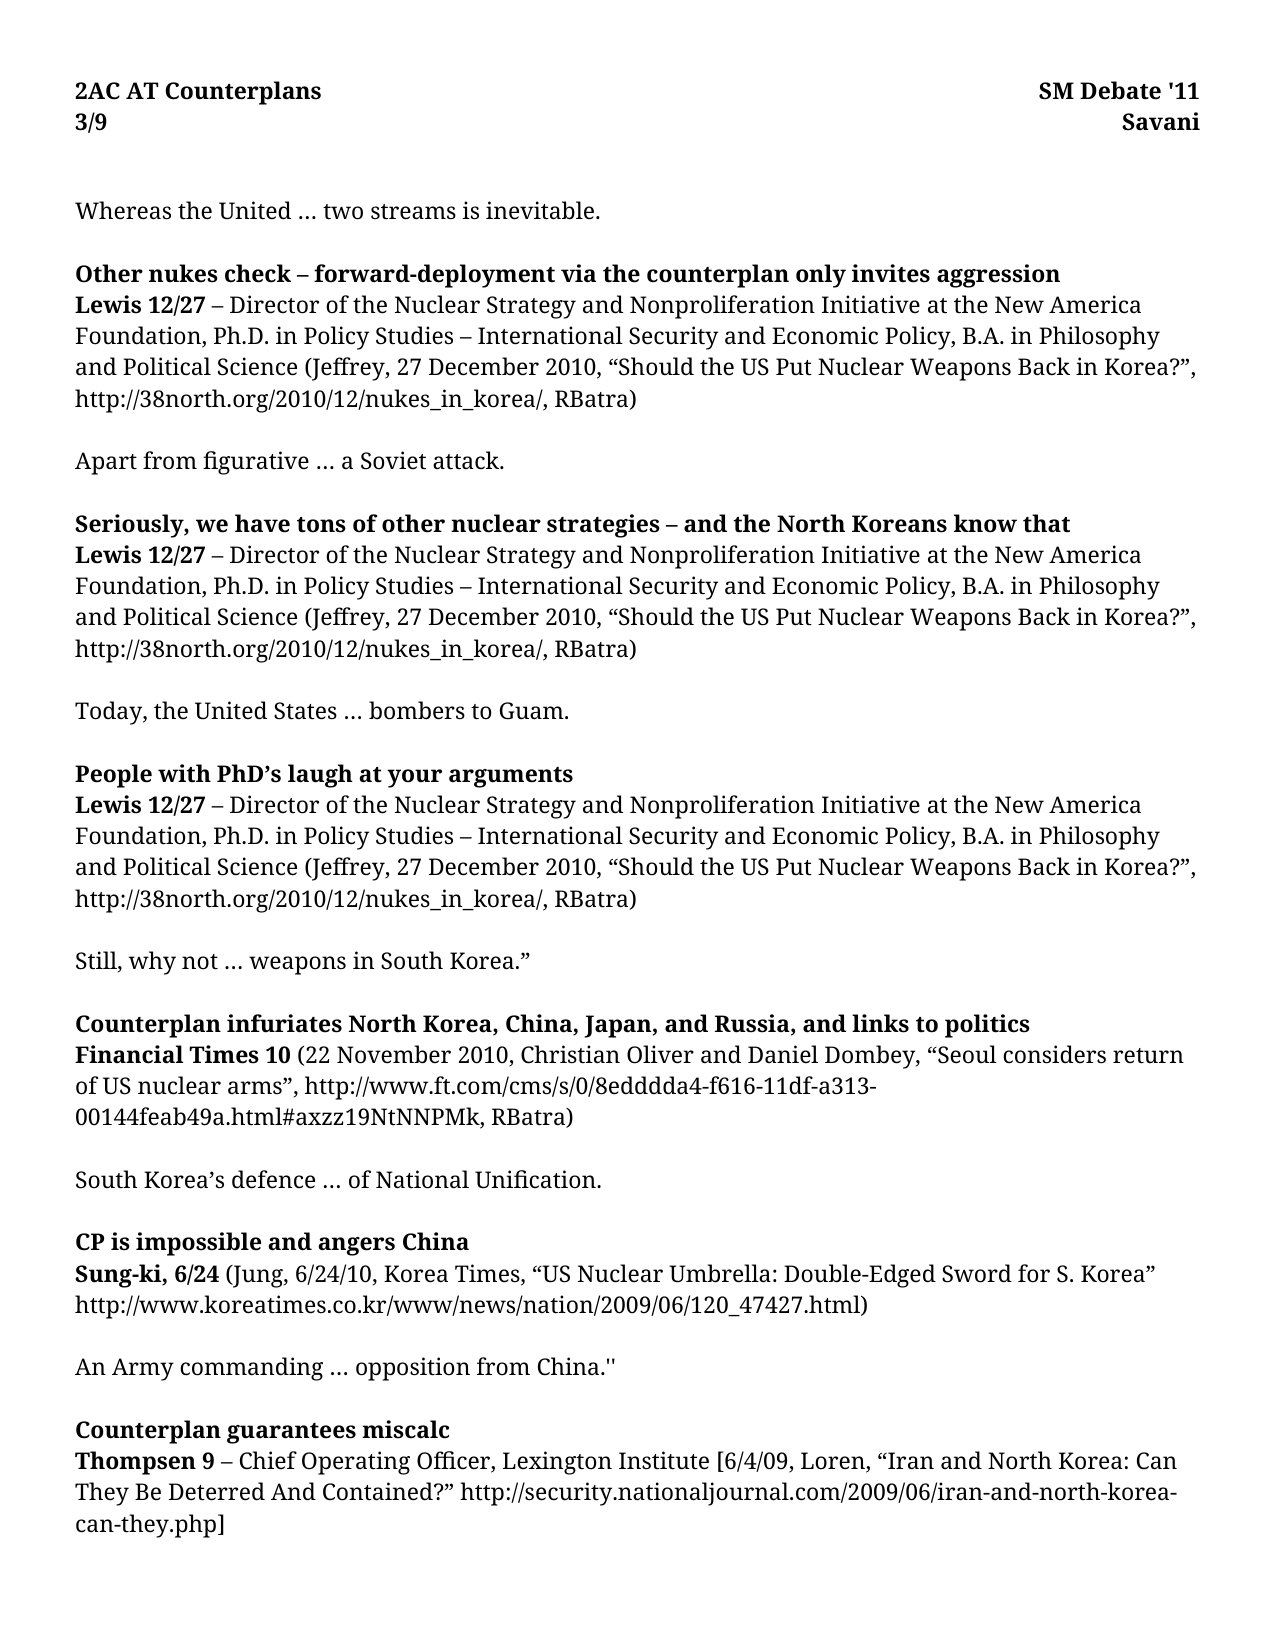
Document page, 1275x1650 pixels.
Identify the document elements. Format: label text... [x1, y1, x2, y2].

text Thompsen 9 – Chief Operating Officer, Lexington Institute [6/4/09, Loren, “Iran and North Korea: Can They Be Deterred And Contained?” http://security.nationaljournal.com/2009/06/iran-and-north-korea-can-they.php] [75, 1445, 1200, 1539]
text Whereas the United … two streams is inevitable. [75, 195, 1200, 226]
text People with PhD’s laugh at your arguments [75, 757, 1200, 789]
text Still, why not … weapons in South Korea.” [75, 945, 1200, 976]
text Lewis 12/27 – Director of the Nuclear Strategy and Nonproliferation Initiative at the New America Foundation, Ph.D. in Policy Studies – International Security and Economic Policy, B.A. in Philosophy and Political Science (Jeffrey, 27 December 2010, “Should the US Put Nuclear Weapons Back in Korea?”, http://38north.org/2010/12/nukes_in_korea/, RBatra) [75, 539, 1200, 664]
text Lewis 12/27 – Director of the Nuclear Strategy and Nonproliferation Initiative at the New America Foundation, Ph.D. in Policy Studies – International Security and Economic Policy, B.A. in Philosophy and Political Science (Jeffrey, 27 December 2010, “Should the US Put Nuclear Weapons Back in Korea?”, http://38north.org/2010/12/nukes_in_korea/, RBatra) [75, 289, 1200, 414]
text Sung-ki, 6/24 (Jung, 6/24/10, Korea Times, “US Nuclear Umbrella: Double-Edged Sword for S. Korea” http://www.koreatimes.co.kr/www/news/nation/2009/06/120_47427.html) [75, 1257, 1200, 1320]
text Lewis 12/27 – Director of the Nuclear Strategy and Nonproliferation Initiative at the New America Foundation, Ph.D. in Policy Studies – International Security and Economic Policy, B.A. in Philosophy and Political Science (Jeffrey, 27 December 2010, “Should the US Put Nuclear Weapons Back in Korea?”, http://38north.org/2010/12/nukes_in_korea/, RBatra) [75, 789, 1200, 914]
text Apart from figurative … a Soviet attack. [75, 445, 1200, 476]
text Seriously, we have tons of other nuclear strategies – and the North Koreans know that [75, 507, 1200, 539]
text Counterplan infuriates North Korea, China, Japan, and Russia, and links to politics [75, 1007, 1200, 1039]
text An Army commanding … opposition from China.'' [75, 1351, 1200, 1382]
text Counterplan guarantees miscalc [75, 1414, 1200, 1445]
text Today, the United States … bombers to Guam. [75, 695, 1200, 726]
text South Korea’s defence … of National Unification. [75, 1164, 1200, 1195]
text Financial Times 10 (22 November 2010, Christian Oliver and Daniel Dombey, “Seoul considers return of US nuclear arms”, http://www.ft.com/cms/s/0/8edddda4-f616-11df-a313-00144feab49a.html#axzz19NtNNPMk, RBatra) [75, 1039, 1200, 1132]
text Other nukes check – forward-deployment via the counterplan only invites aggression [75, 257, 1200, 289]
text CP is impossible and angers China [75, 1226, 1200, 1257]
